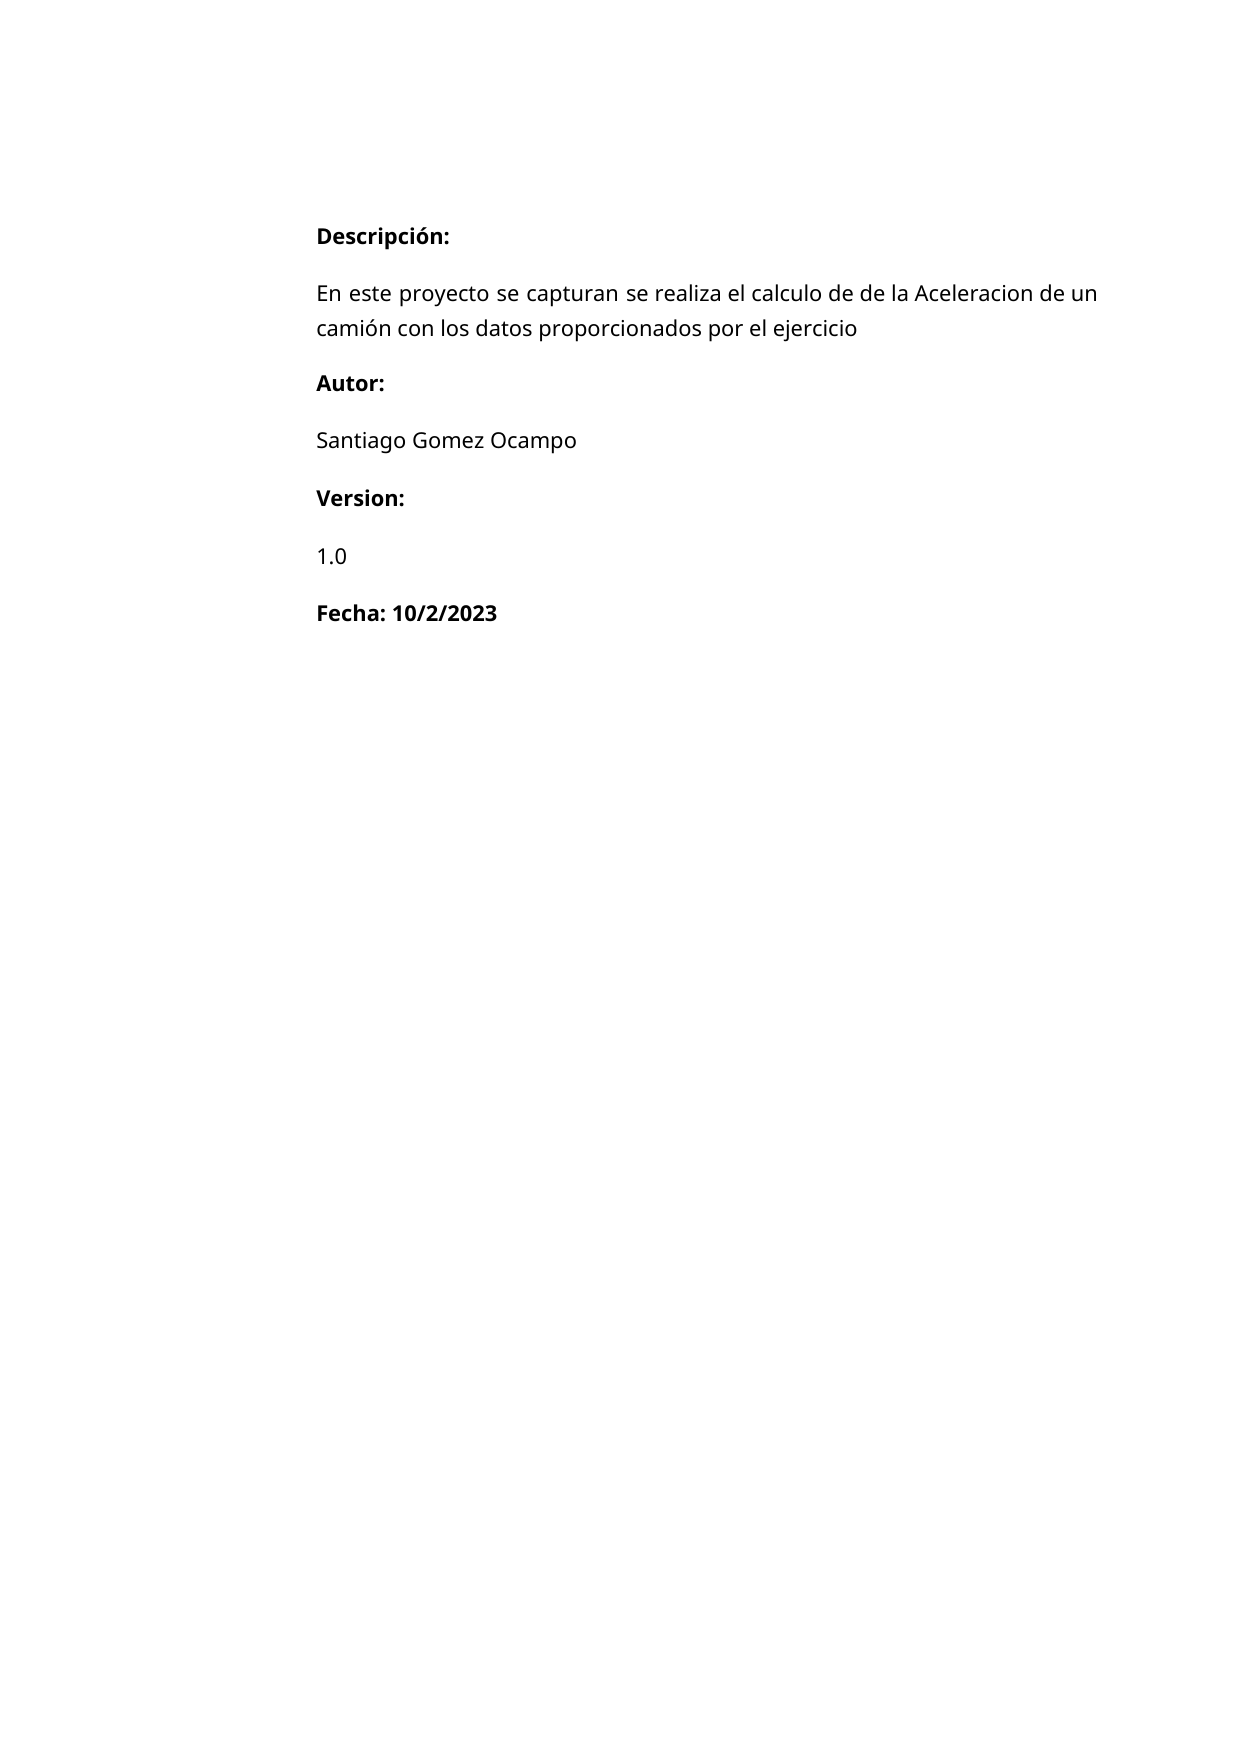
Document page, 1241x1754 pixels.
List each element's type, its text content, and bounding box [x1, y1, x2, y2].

text Descripción: [316, 221, 1234, 250]
text Version: [316, 483, 1234, 513]
text Santiago Gomez Ocampo [316, 425, 1234, 455]
text Autor: [316, 368, 1234, 397]
text Fecha: 10/2/2023 [316, 598, 1234, 628]
text En este proyecto se capturan se realiza el calculo de de la Aceleracion de un camión con los datos proporcionados por el ejercicio [316, 278, 1100, 342]
text 1.0 [316, 541, 1234, 571]
